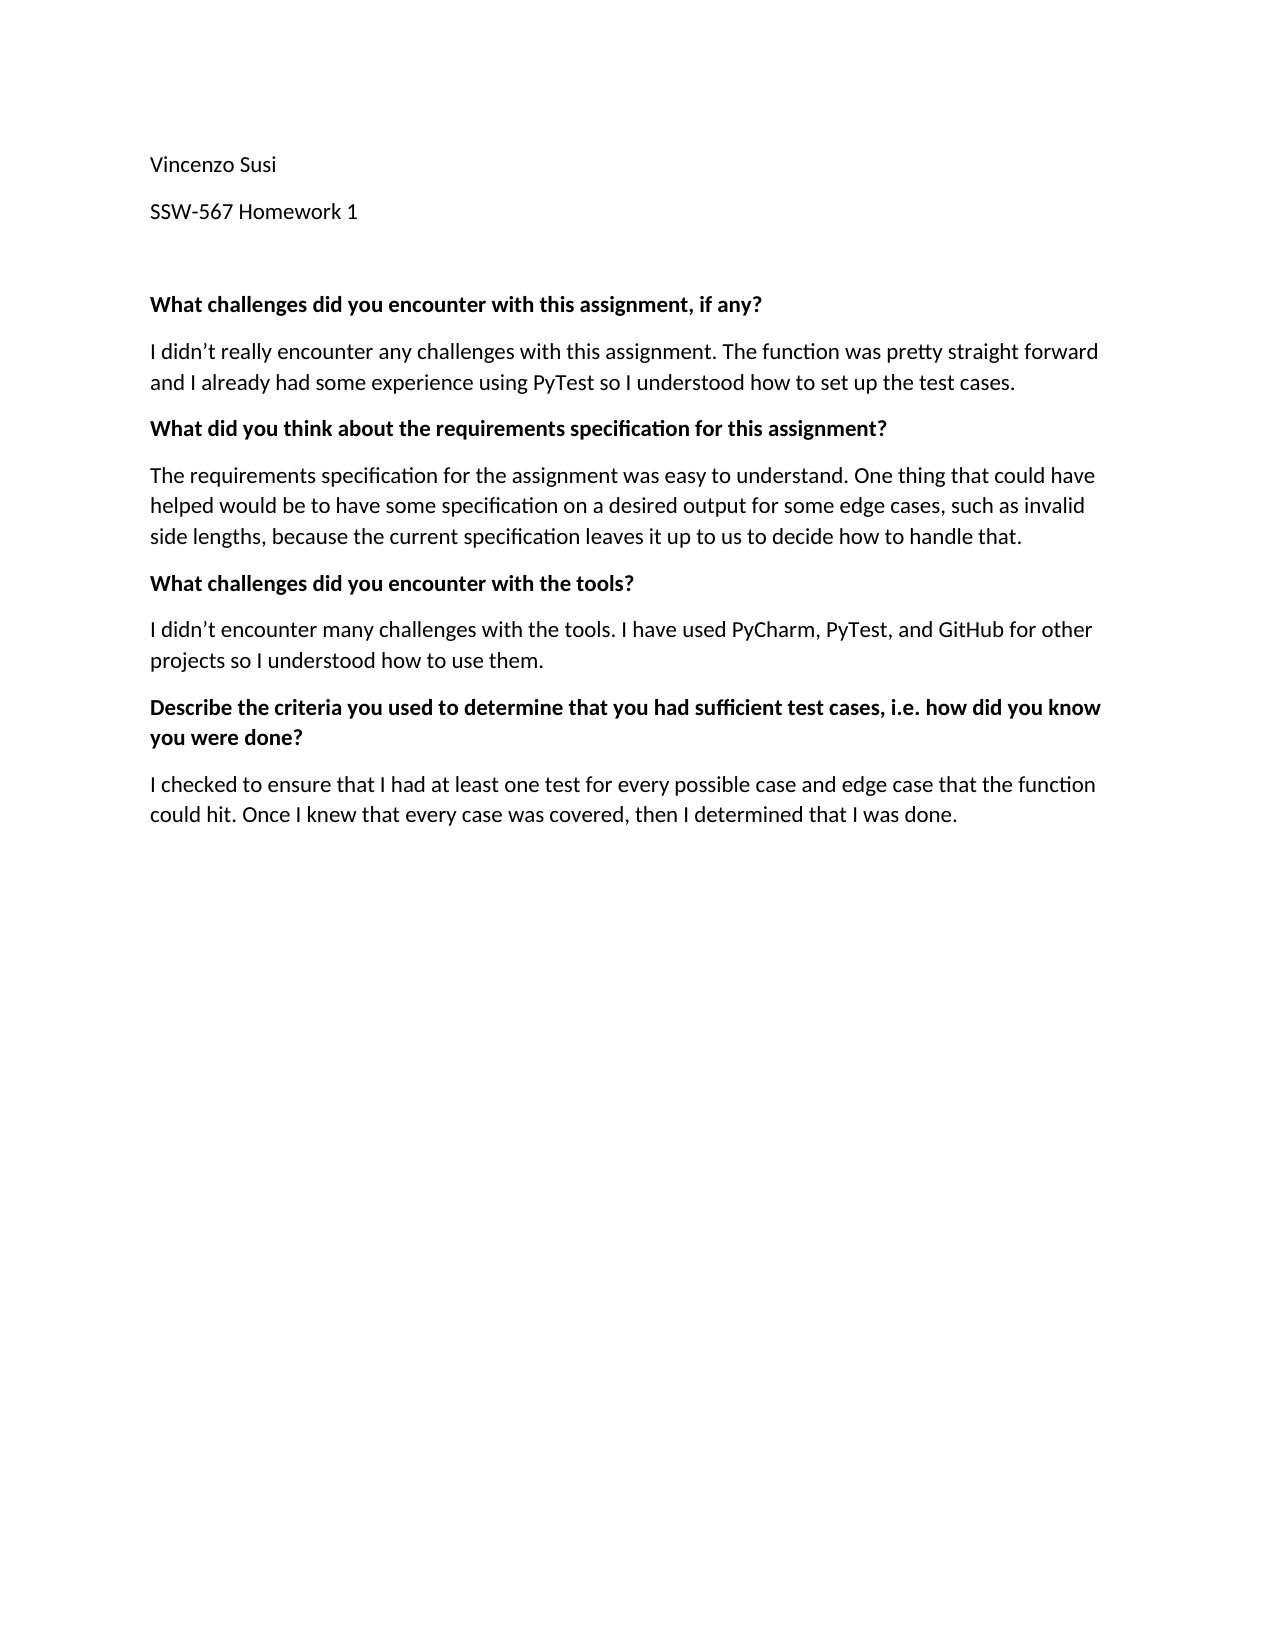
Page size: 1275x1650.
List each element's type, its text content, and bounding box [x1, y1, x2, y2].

text What challenges did you encounter with the tools? [150, 569, 1125, 597]
text I didn’t encounter many challenges with the tools. I have used PyCharm, PyTest, and GitHub for other projects so I understood how to use them. [150, 616, 1125, 674]
text What did you think about the requirements specification for this assignment? [150, 414, 1125, 443]
text I checked to ensure that I had at least one test for every possible case and edge case that the function could hit. Once I knew that every case was covered, then I determined that I was done. [150, 770, 1125, 828]
text Describe the criteria you used to determine that you had sufficient test cases, i.e. how did you know you were done? [150, 693, 1125, 751]
text SSW-567 Homework 1 [150, 197, 1125, 225]
text Vincenzo Susi [150, 150, 1125, 178]
text I didn’t really encounter any challenges with this assignment. The function was pretty straight forward and I already had some experience using PyTest so I understood how to set up the test cases. [150, 337, 1125, 396]
text The requirements specification for the assignment was easy to understand. One thing that could have helped would be to have some specification on a desired output for some edge cases, such as invalid side lengths, because the current specification leaves it up to us to decide how to handle that. [150, 461, 1125, 550]
text What challenges did you encounter with this assignment, if any? [150, 291, 1125, 319]
